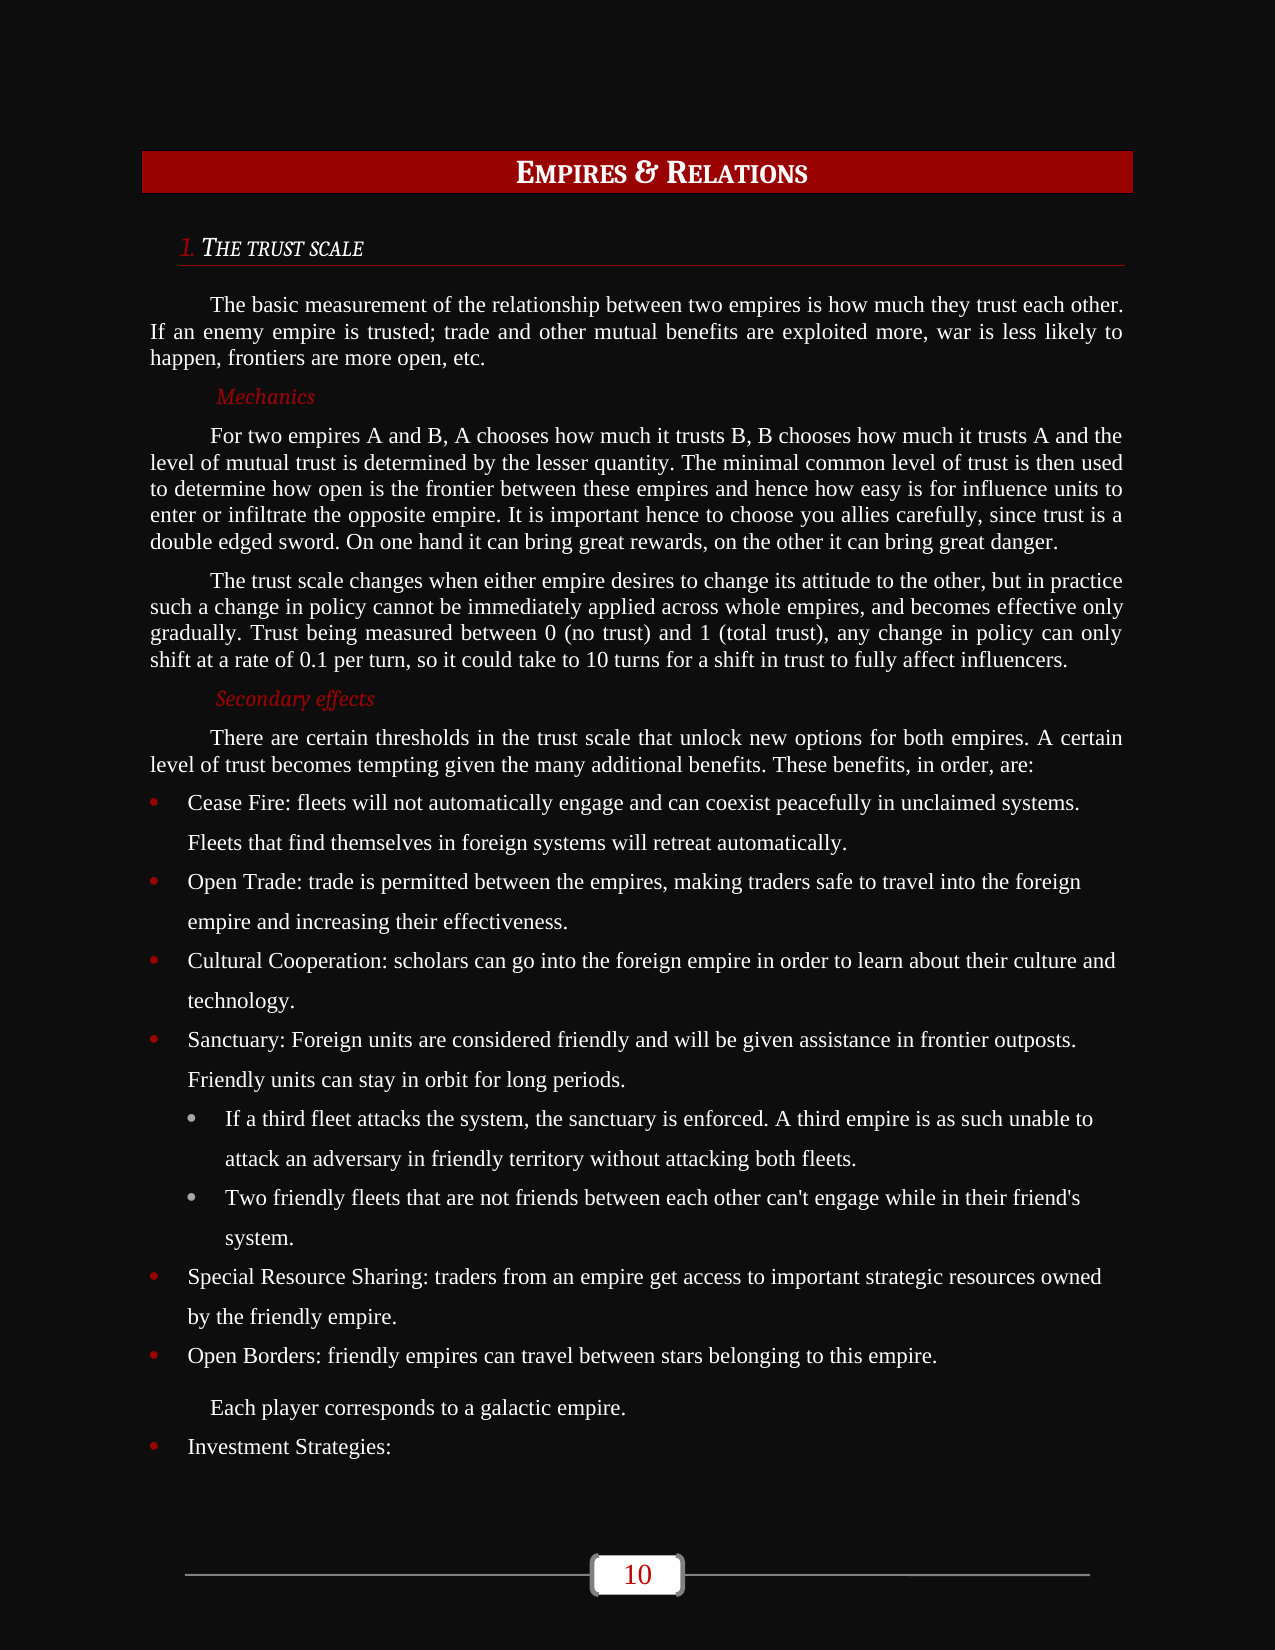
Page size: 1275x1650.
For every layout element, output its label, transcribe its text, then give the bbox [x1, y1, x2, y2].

list Investment Strategies: [150, 1433, 1125, 1459]
subtitle Mechanics [210, 383, 1125, 410]
subtitle Secondary effects [210, 685, 1125, 712]
subtitle The trust scale [180, 232, 1125, 265]
list Cease Fire: fleets will not automatically engage and can coexist peacefully in unclaimed systems. Fleets that find themselves in foreign systems will retreat automatically. [150, 789, 1125, 855]
text The basic measurement of the relationship between two empires is how much they trust each other. If an enemy empire is trusted; trade and other mutual benefits are exploited more, war is less likely to happen, frontiers are more open, etc. [150, 291, 1125, 370]
list Two friendly fleets that are not friends between each other can't engage while in their friend's system. [187, 1184, 1125, 1250]
text The trust scale changes when either empire desires to change its attitude to the other, but in practice such a change in policy cannot be immediately applied across whole empires, and becomes effective only gradually. Trust being measured between 0 (no trust) and 1 (total trust), any change in policy can only shift at a rate of 0.1 per turn, so it could take to 10 turns for a shift in trust to fully affect influencers. [150, 567, 1125, 672]
list If a third fleet attacks the system, the sanctuary is enforced. A third empire is as such unable to attack an adversary in friendly territory without attacking both fleets. [187, 1105, 1125, 1171]
text For two empires A and B, A chooses how much it trusts B, B chooses how much it trusts A and the level of mutual trust is determined by the lesser quantity. The minimal common level of trust is then used to determine how open is the frontier between these empires and hence how easy is for influence units to enter or infiltrate the opposite empire. It is important hence to choose you allies carefully, since trust is a double edged sword. On one hand it can bring great rewards, on the other it can bring great danger. [150, 422, 1125, 554]
list Sanctuary: Foreign units are considered friendly and will be given assistance in frontier outposts. Friendly units can stay in orbit for long periods. [150, 1026, 1125, 1092]
list Special Resource Sharing: traders from an empire get access to important strategic resources owned by the friendly empire. [150, 1263, 1125, 1329]
text Each player corresponds to a galactic empire. [150, 1394, 1125, 1421]
list Open Borders: friendly empires can travel between stars belonging to this empire. [150, 1342, 1125, 1368]
text There are certain thresholds in the trust scale that unlock new options for both empires. A certain level of trust becomes tempting given the many additional benefits. These benefits, in order, are: [150, 724, 1125, 777]
subtitle Empires & Relations [142, 151, 1133, 193]
list Cultural Cooperation: scholars can go into the foreign empire in order to learn about their culture and technology. [150, 947, 1125, 1013]
list Open Trade: trade is permitted between the empires, making traders safe to travel into the foreign empire and increasing their effectiveness. [150, 868, 1125, 934]
